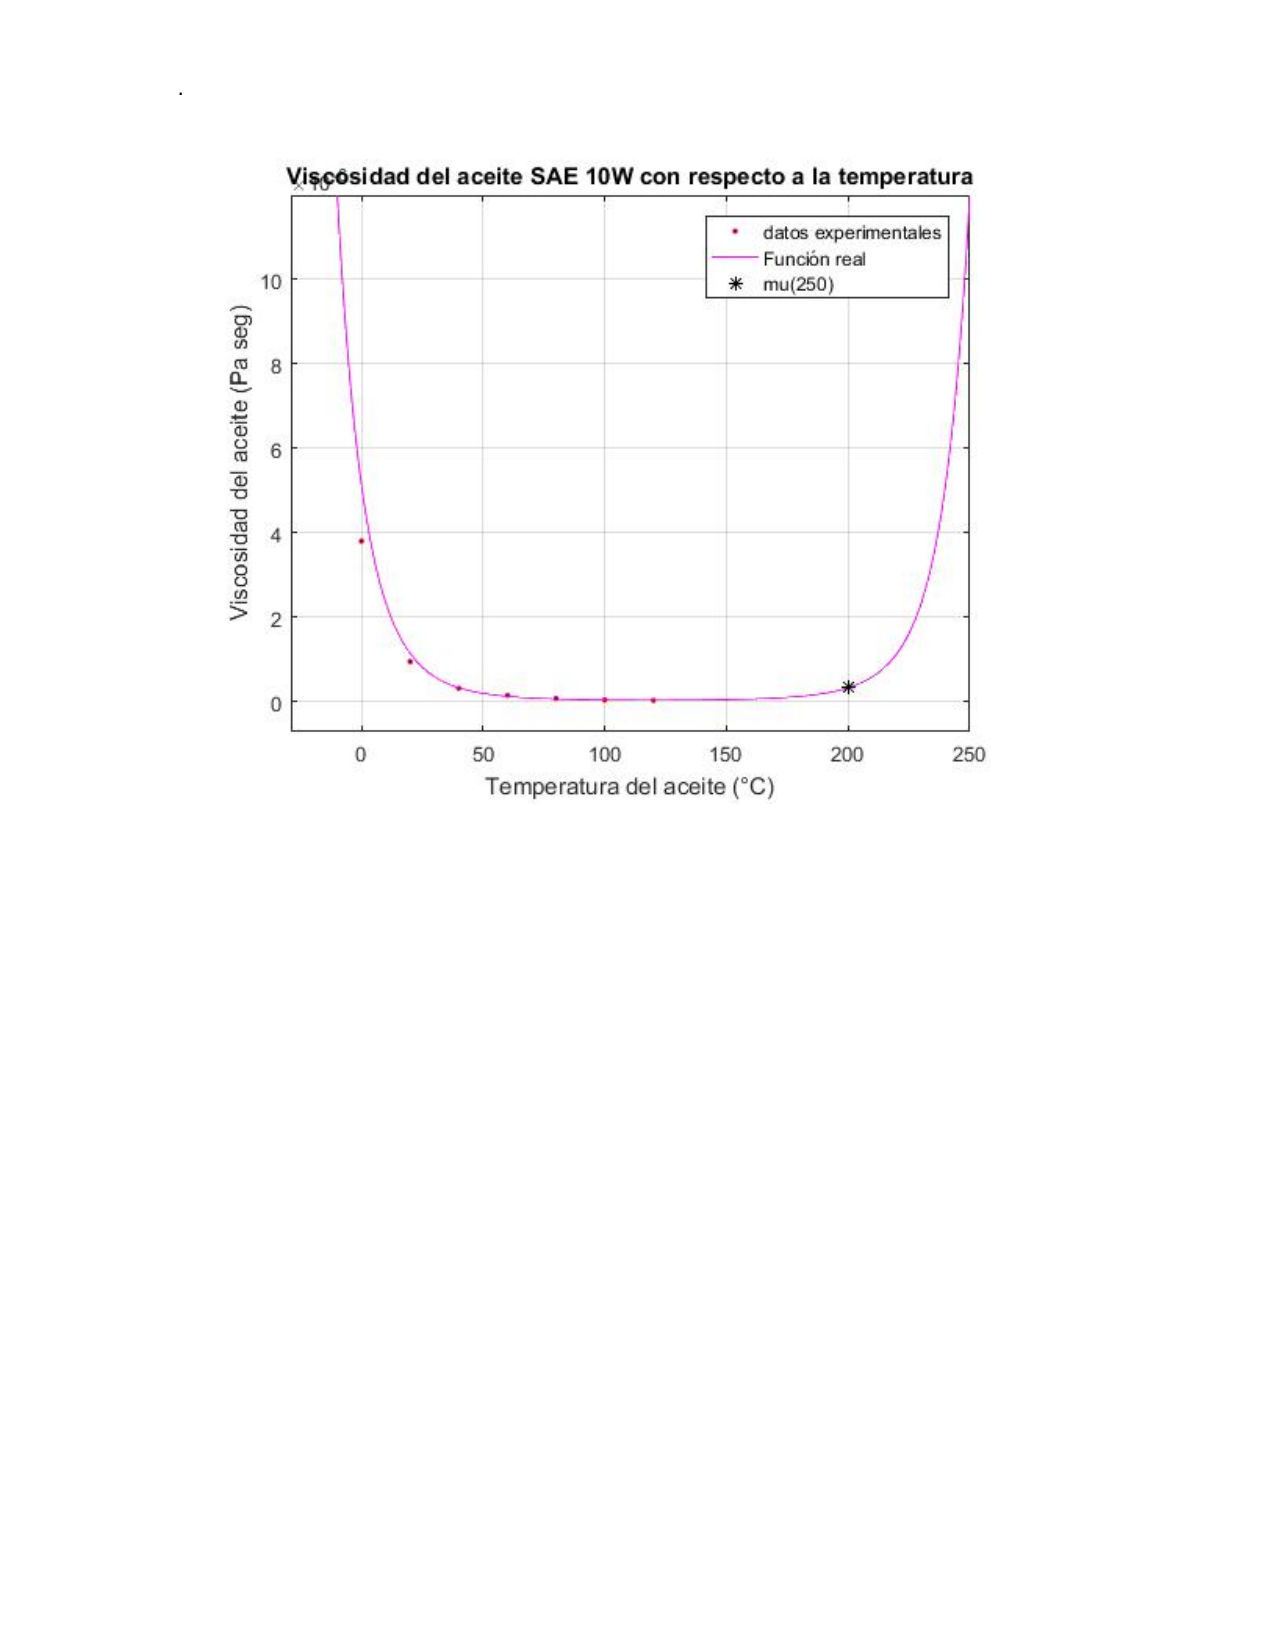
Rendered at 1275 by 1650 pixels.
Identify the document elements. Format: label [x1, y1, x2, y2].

picture [177, 147, 1053, 804]
